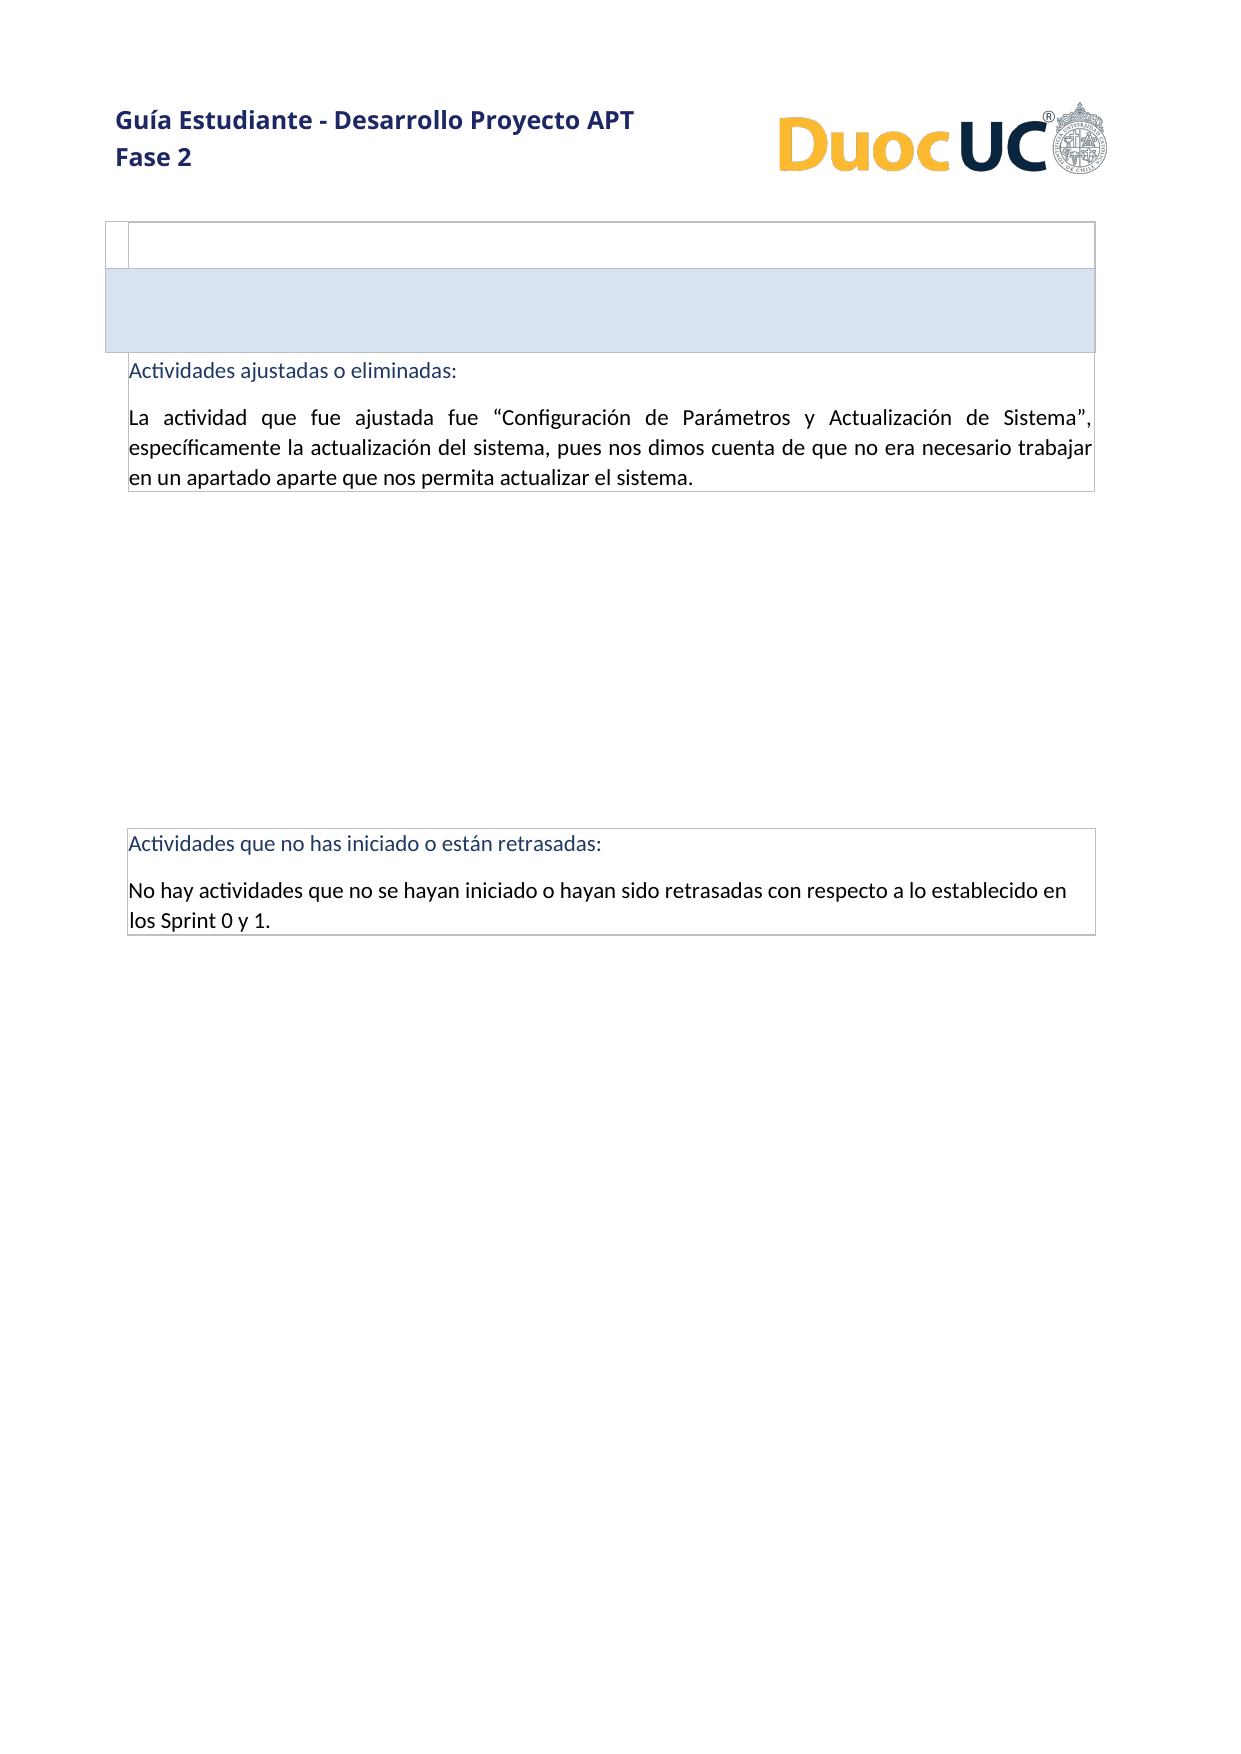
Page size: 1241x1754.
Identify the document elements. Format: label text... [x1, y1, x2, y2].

text No hay actividades que no se hayan iniciado o hayan sido retrasadas con respecto a lo establecido en los Sprint 0 y 1. [128, 875, 1095, 934]
table_header [106, 222, 1094, 268]
text Actividades que no has iniciado o están retrasadas: [128, 829, 1095, 857]
text La actividad que fue ajustada fue “Configuración de Parámetros y Actualización de Sistema”, específicamente la actualización del sistema, pues nos dimos cuenta de que no era necesario trabajar en un apartado aparte que nos permita actualizar el sistema. [129, 402, 1094, 491]
table_cell [106, 269, 1094, 352]
text Actividades ajustadas o eliminadas: [129, 353, 1094, 384]
picture [779, 102, 1107, 174]
